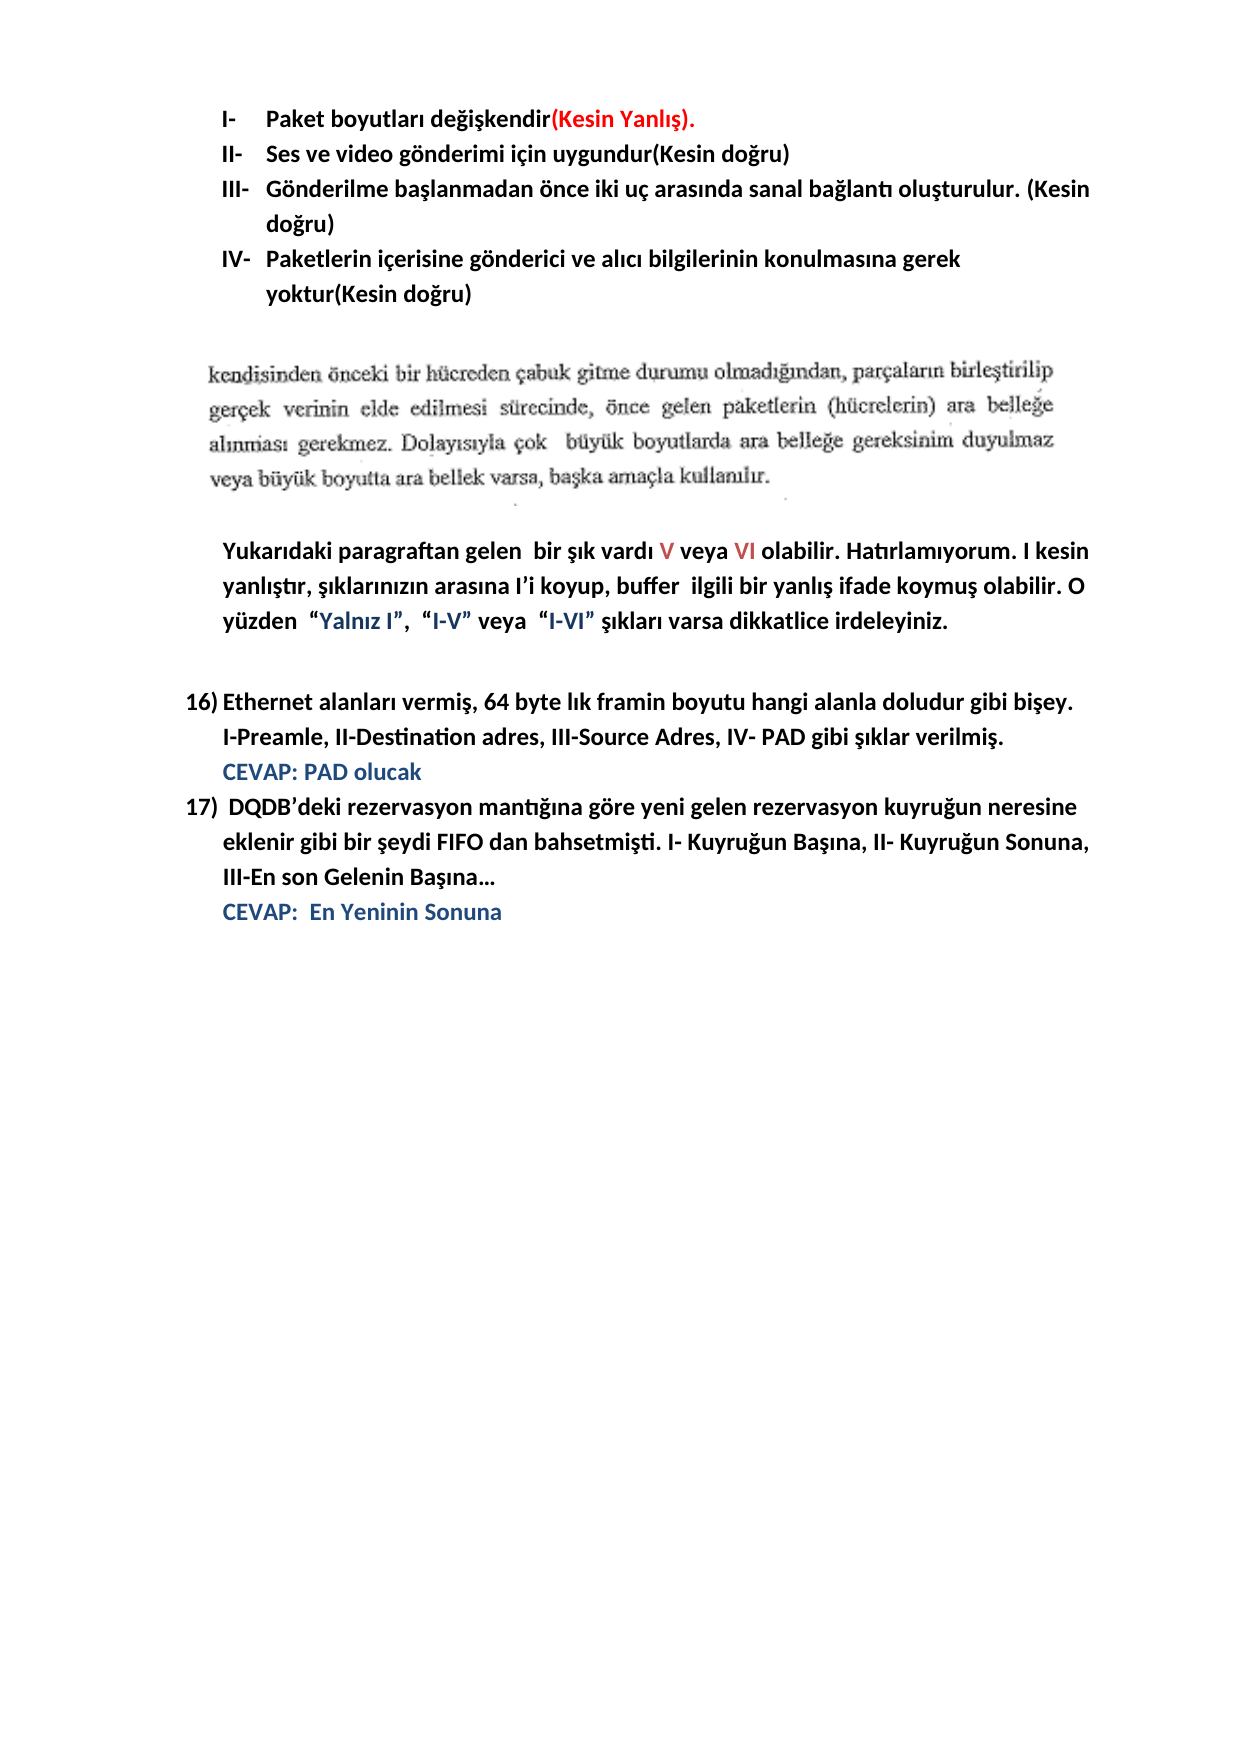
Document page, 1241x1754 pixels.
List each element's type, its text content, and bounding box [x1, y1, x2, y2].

list Ethernet alanları vermiş, 64 byte lık framin boyutu hangi alanla doludur gibi bişey. [185, 686, 1093, 716]
list I-Preamle, II-Destination adres, III-Source Adres, IV- PAD gibi şıklar verilmiş. [223, 721, 1093, 751]
list DQDB’deki rezervasyon mantığına göre yeni gelen rezervasyon kuyruğun neresine eklenir gibi bir şeydi FIFO dan bahsetmişti. I- Kuyruğun Başına, II- Kuyruğun Sonuna, III-En son Gelenin Başına… [185, 791, 1093, 891]
list Paketlerin içerisine gönderici ve alıcı bilgilerinin konulmasına gerek yoktur(Kesin doğru) [221, 243, 1093, 309]
list CEVAP: En Yeninin Sonuna [223, 896, 1093, 926]
list Paket boyutları değişkendir(Kesin Yanlış). [221, 103, 1093, 134]
list Gönderilme başlanmadan önce iki uç arasında sanal bağlantı oluşturulur. (Kesin doğru) [221, 173, 1093, 239]
picture [190, 355, 1074, 506]
list CEVAP: PAD olucak [223, 756, 1093, 786]
list Ses ve video gönderimi için uygundur(Kesin doğru) [221, 138, 1093, 169]
